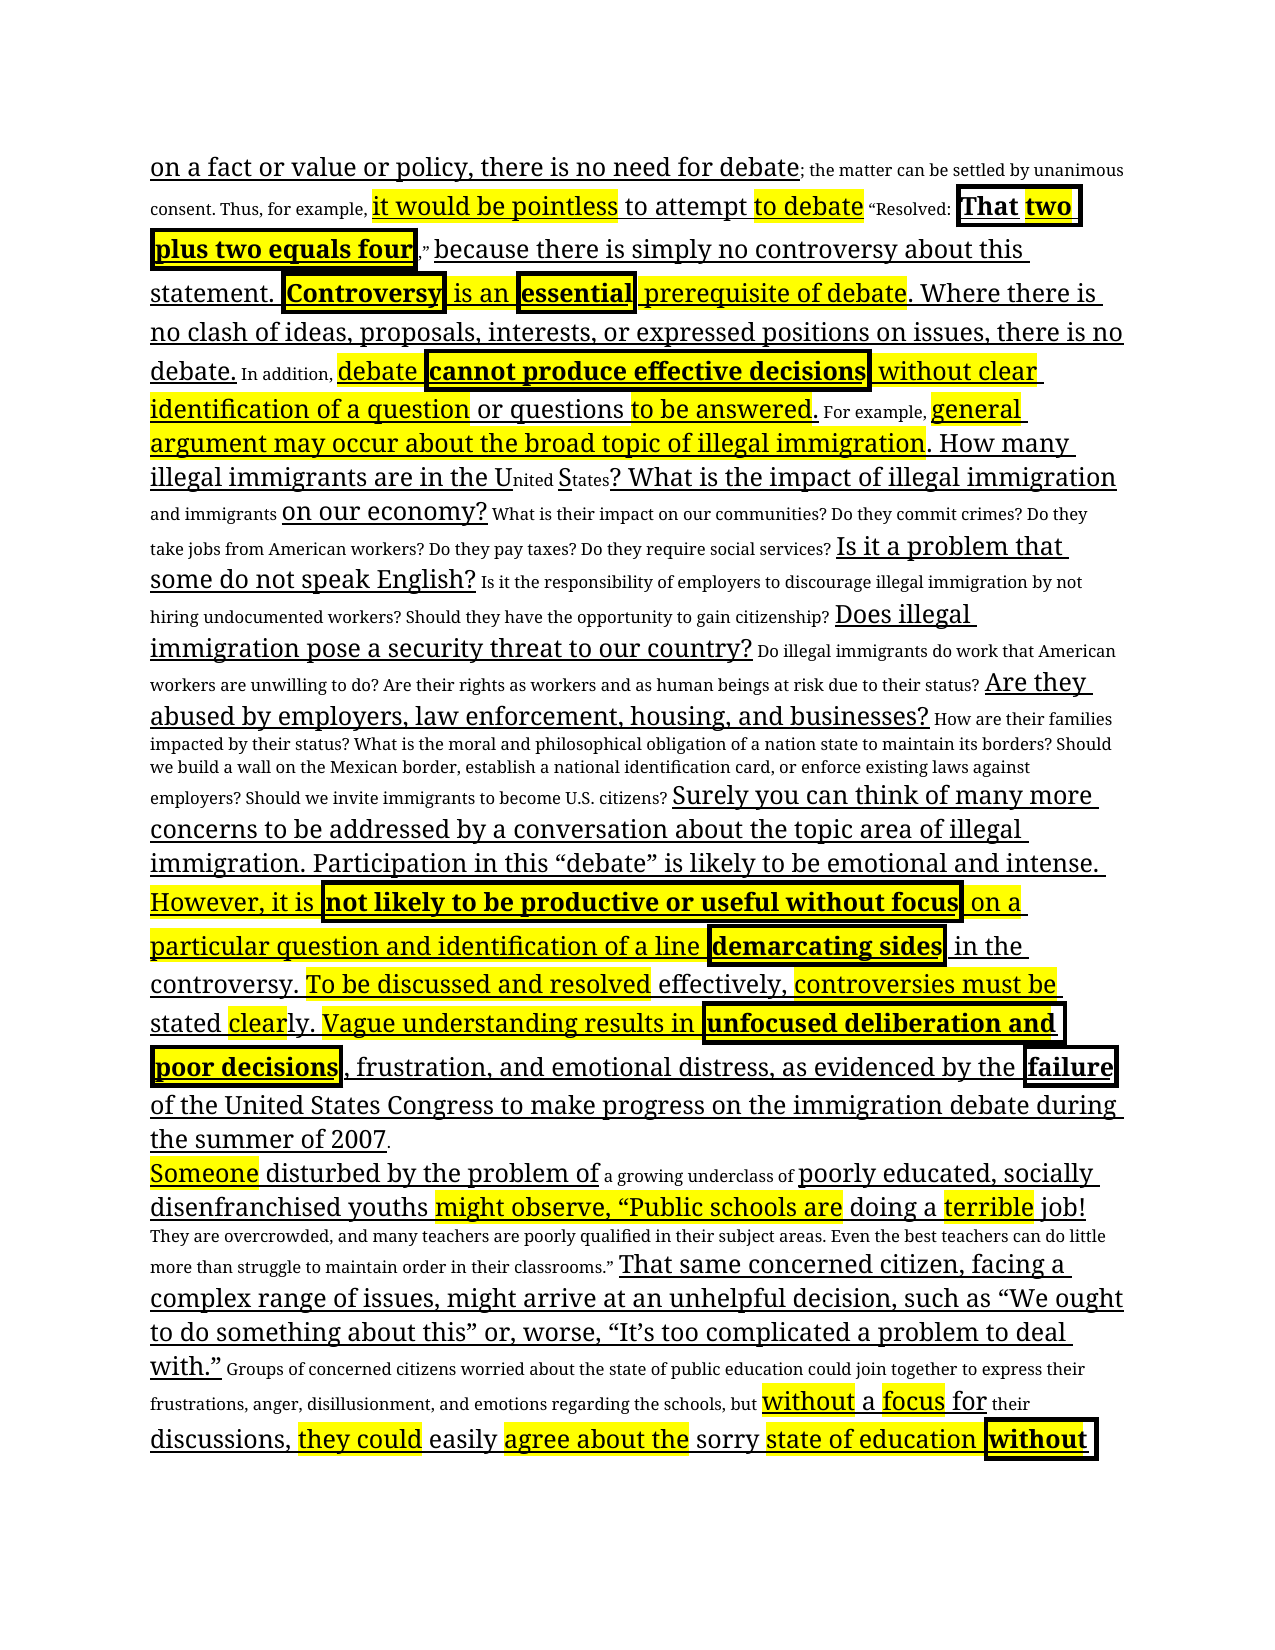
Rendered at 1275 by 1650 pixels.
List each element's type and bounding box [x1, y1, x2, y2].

text [150, 150, 1125, 1156]
text [150, 1156, 1125, 1461]
